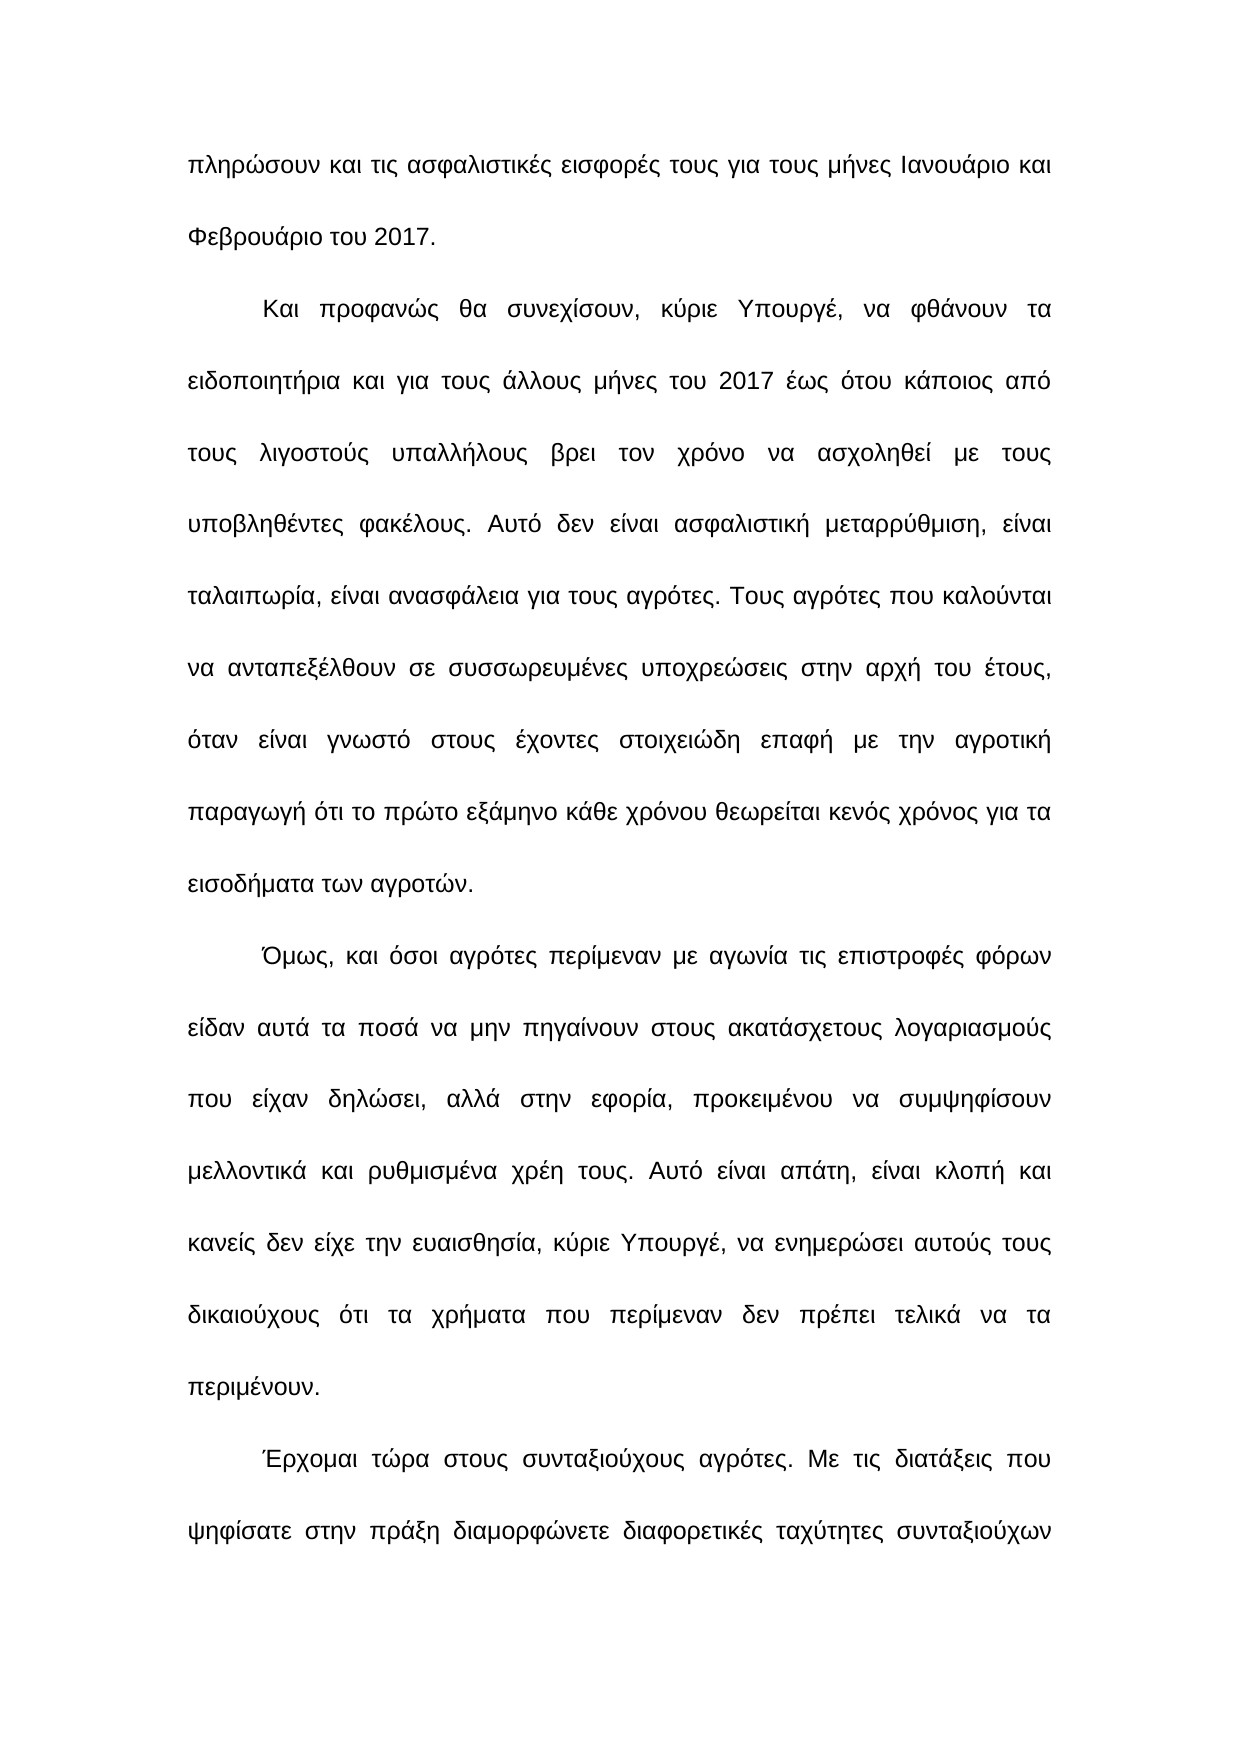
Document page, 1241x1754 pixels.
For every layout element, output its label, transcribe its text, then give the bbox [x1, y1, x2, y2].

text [187, 1444, 1053, 1544]
text Και προφανώς θα συνεχίσουν, κύριε Υπουργέ, να φθάνουν τα ειδοποιητήρια και για τους άλλους μήνες του 2017 έως ότου κάποιος από τους λιγοστούς υπαλλήλους βρει τον χρόνο να ασχοληθεί με τους υποβληθέντες φακέλους. Αυτό δεν είναι ασφαλιστική μεταρρύθμιση, είναι ταλαιπωρία, είναι ανασφάλεια για τους αγρότες. Τους αγρότες που καλούνται να ανταπεξέλθουν σε συσσωρευμένες υποχρεώσεις στην αρχή του έτους, όταν είναι γνωστό στους έχοντες στοιχειώδη επαφή με την αγροτική παραγωγή ότι το πρώτο εξάμηνο κάθε χρόνου θεωρείται κενός χρόνος για τα εισοδήματα των αγροτών. [187, 294, 1053, 897]
text Όμως, και όσοι αγρότες περίμεναν με αγωνία τις επιστροφές φόρων είδαν αυτά τα ποσά να μην πηγαίνουν στους ακατάσχετους λογαριασμούς που είχαν δηλώσει, αλλά στην εφορία, προκειμένου να συμψηφίσουν μελλοντικά και ρυθμισμένα χρέη τους. Αυτό είναι απάτη, είναι κλοπή και κανείς δεν είχε την ευαισθησία, κύριε Υπουργέ, να ενημερώσει αυτούς τους δικαιούχους ότι τα χρήματα που περίμεναν δεν πρέπει τελικά να τα περιμένουν. [187, 941, 1053, 1401]
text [187, 150, 1053, 251]
